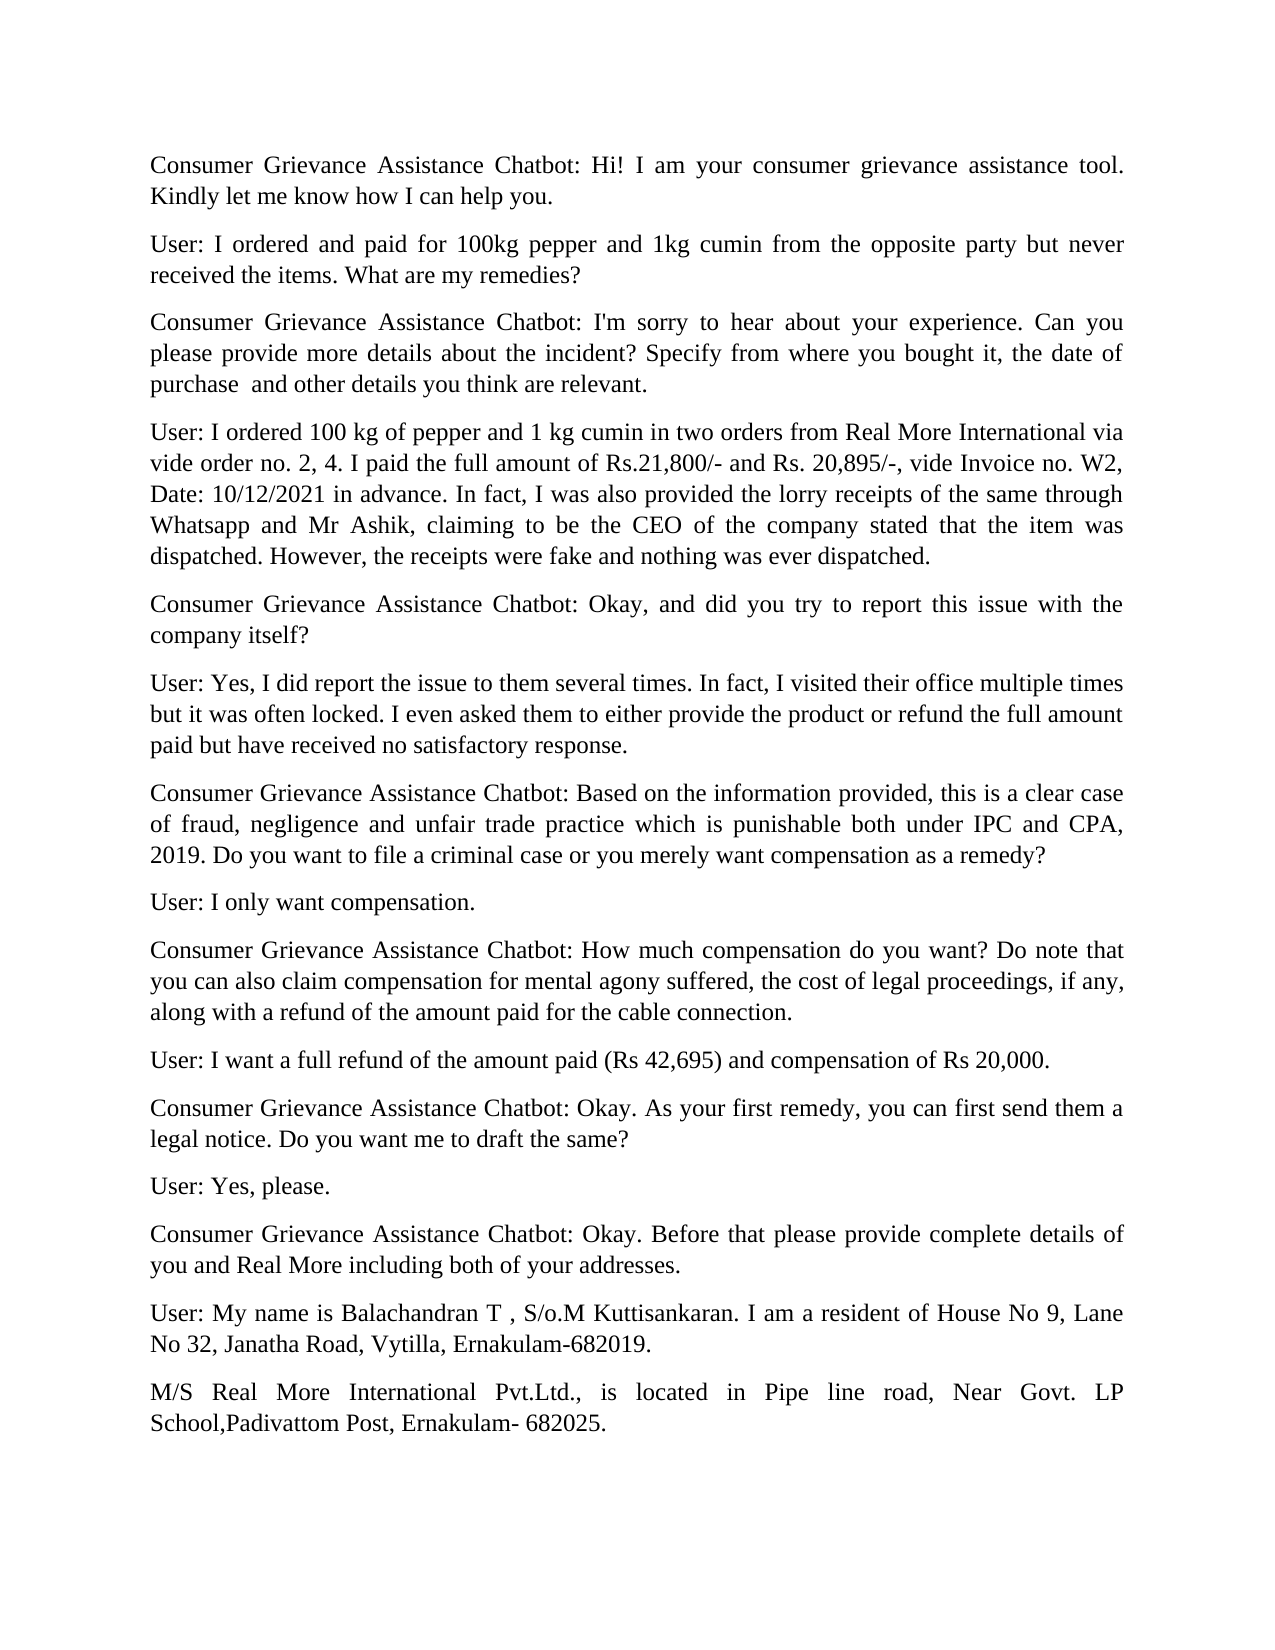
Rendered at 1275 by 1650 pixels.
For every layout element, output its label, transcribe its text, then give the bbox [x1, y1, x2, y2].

text Consumer Grievance Assistance Chatbot: Okay, and did you try to report this issue with the company itself? [150, 589, 1125, 649]
text M/S Real More International Pvt.Ltd., is located in Pipe line road, Near Govt. LP School,Padivattom Post, Ernakulam- 682025. [150, 1377, 1125, 1436]
text Consumer Grievance Assistance Chatbot: Hi! I am your consumer grievance assistance tool. Kindly let me know how I can help you. [150, 150, 1125, 210]
text User: I ordered and paid for 100kg pepper and 1kg cumin from the opposite party but never received the items. What are my remedies? [150, 229, 1125, 288]
text Consumer Grievance Assistance Chatbot: Okay. As your first remedy, you can first send them a legal notice. Do you want me to draft the same? [150, 1093, 1125, 1152]
text User: I want a full refund of the amount paid (Rs 42,695) and compensation of Rs 20,000. [150, 1045, 1125, 1074]
text Consumer Grievance Assistance Chatbot: Okay. Before that please provide complete details of you and Real More including both of your addresses. [150, 1219, 1125, 1279]
text Consumer Grievance Assistance Chatbot: How much compensation do you want? Do note that you can also claim compensation for mental agony suffered, the cost of legal proceedings, if any, along with a refund of the amount paid for the cable connection. [150, 935, 1125, 1026]
text User: Yes, I did report the issue to them several times. In fact, I visited their office multiple times but it was often locked. I even asked them to either provide the product or refund the full amount paid but have received no satisfactory response. [150, 668, 1125, 759]
text User: I ordered 100 kg of pepper and 1 kg cumin in two orders from Real More International via vide order no. 2, 4. I paid the full amount of Rs.21,800/- and Rs. 20,895/-, vide Invoice no. W2, Date: 10/12/2021 in advance. In fact, I was also provided the lorry receipts of the same through Whatsapp and Mr Ashik, claiming to be the CEO of the company stated that the item was dispatched. However, the receipts were fake and nothing was ever dispatched. [150, 417, 1125, 570]
text Consumer Grievance Assistance Chatbot: Based on the information provided, this is a clear case of fraud, negligence and unfair trade practice which is punishable both under IPC and CPA, 2019. Do you want to file a criminal case or you merely want compensation as a remedy? [150, 778, 1125, 868]
text User: My name is Balachandran T , S/o.M Kuttisankaran. I am a resident of House No 9, Lane No 32, Janatha Road, Vytilla, Ernakulam-682019. [150, 1298, 1125, 1358]
text User: Yes, please. [150, 1171, 1125, 1200]
text Consumer Grievance Assistance Chatbot: I'm sorry to hear about your experience. Can you please provide more details about the incident? Specify from where you bought it, the date of purchase and other details you think are relevant. [150, 307, 1125, 398]
text User: I only want compensation. [150, 887, 1125, 916]
